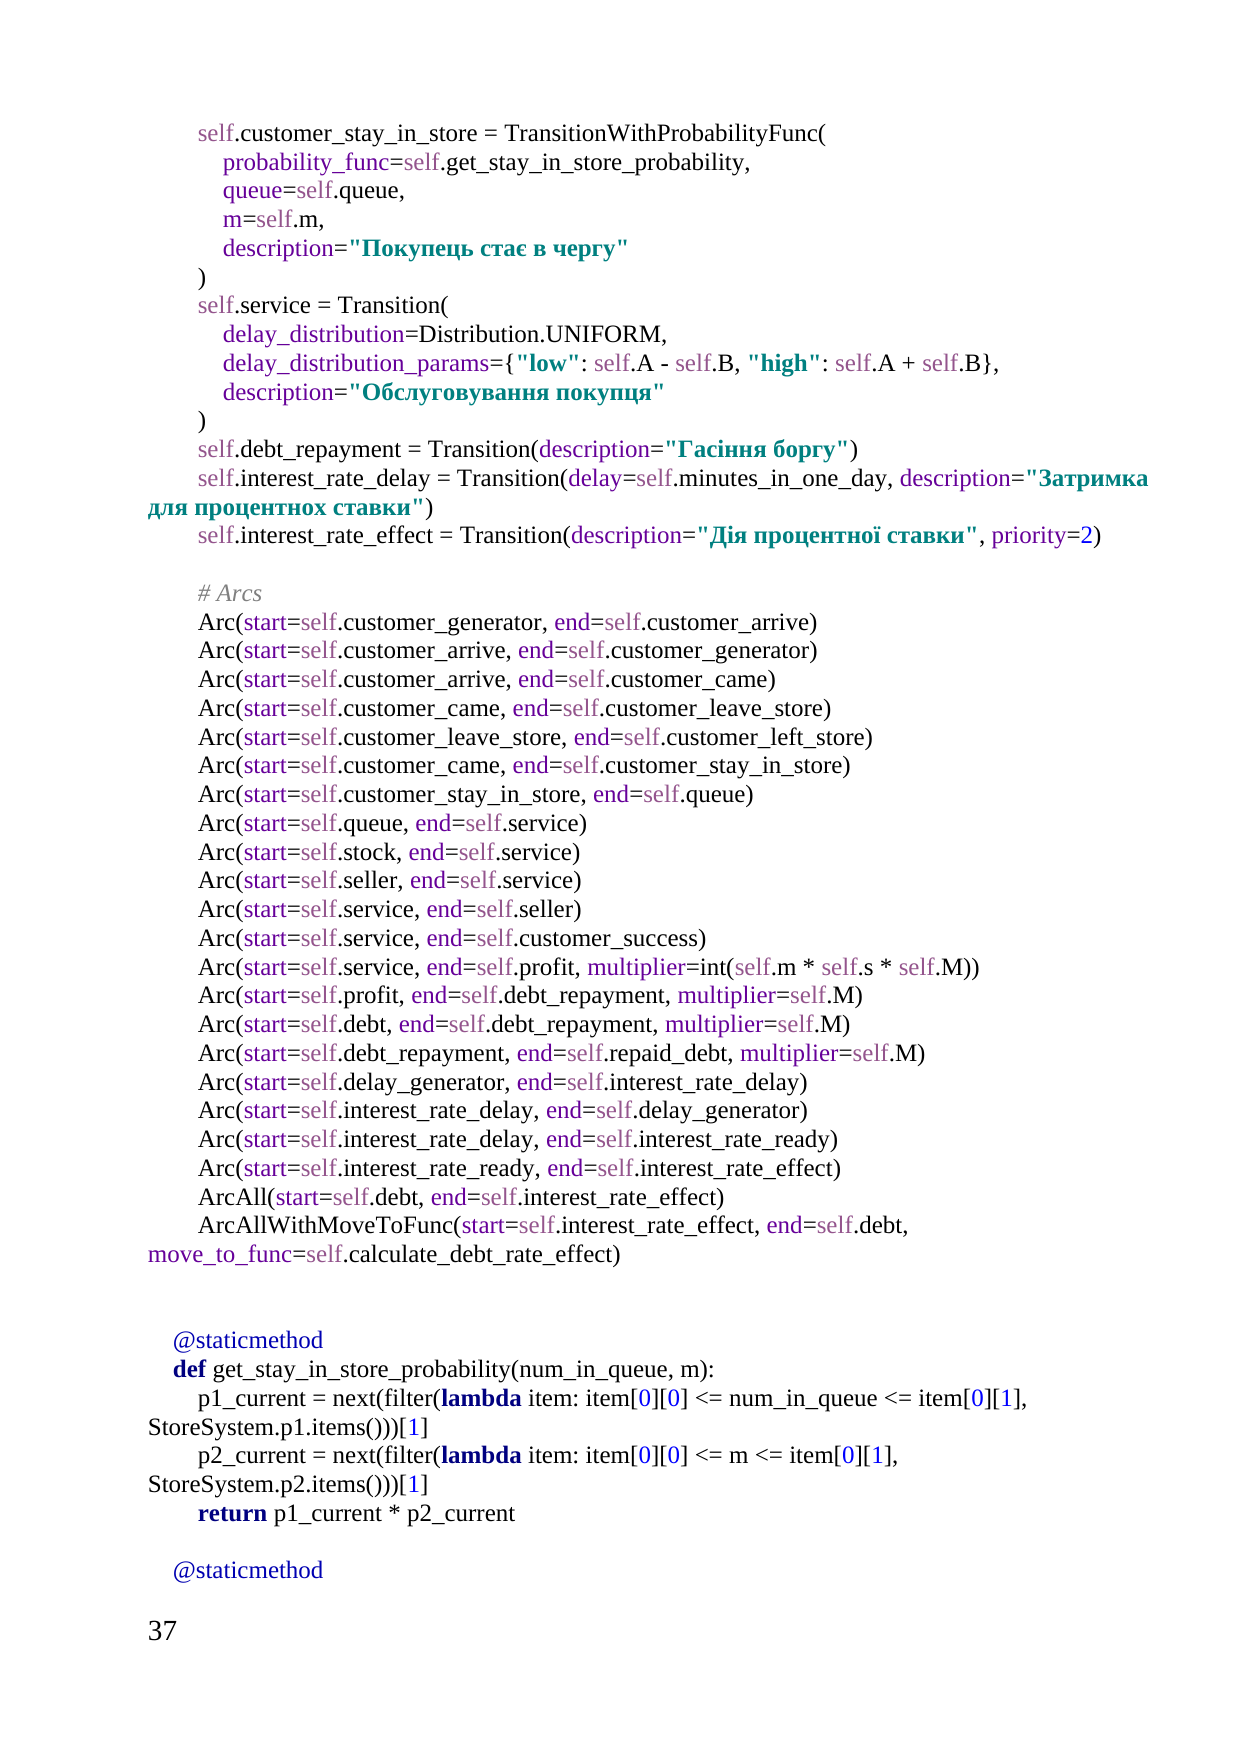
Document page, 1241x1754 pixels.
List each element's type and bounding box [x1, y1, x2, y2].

text [148, 118, 1152, 1584]
